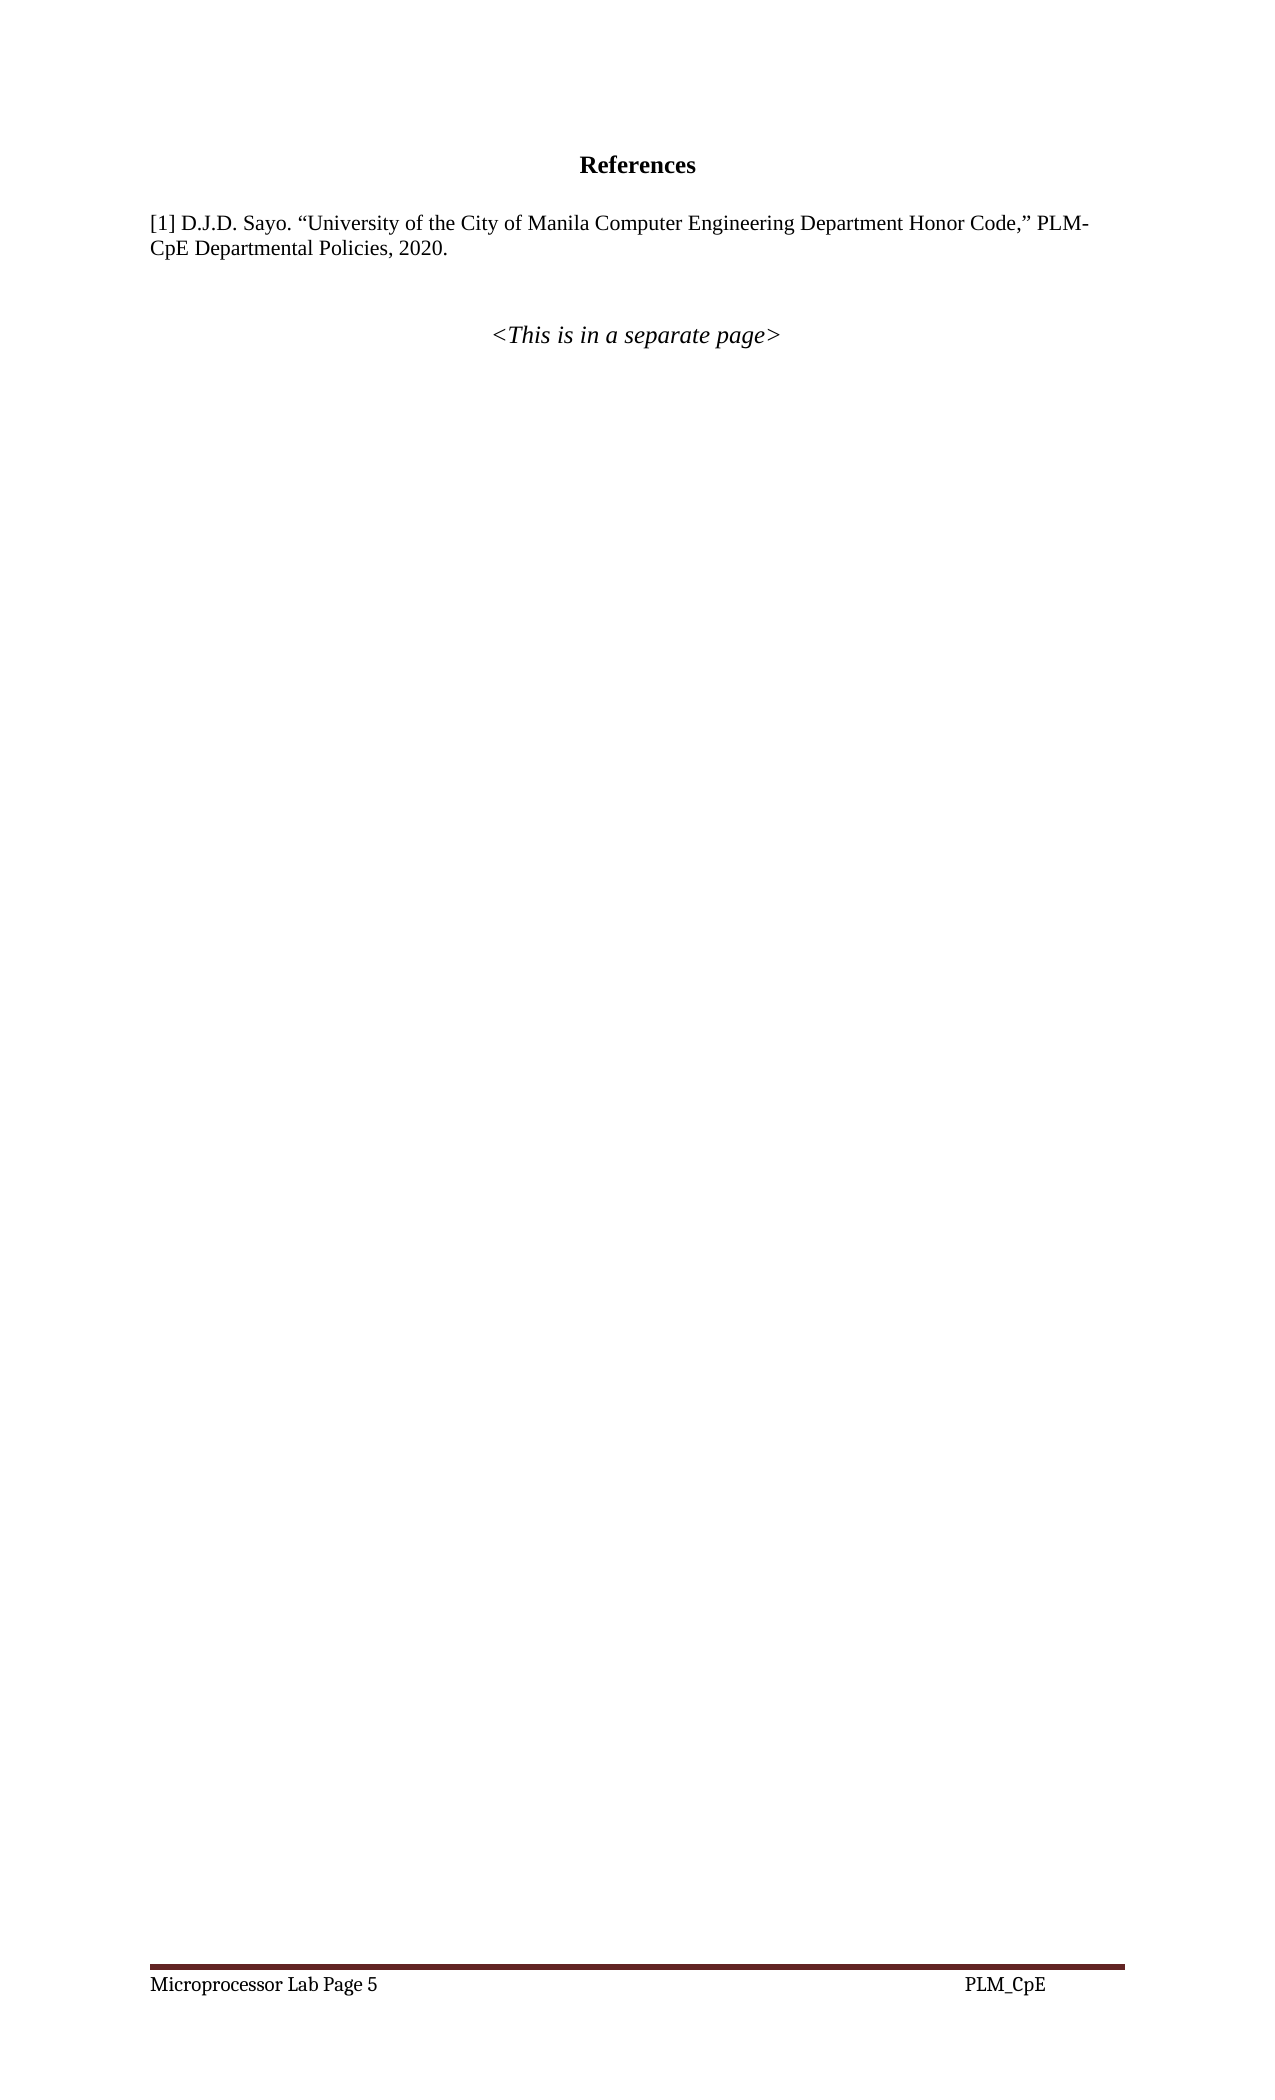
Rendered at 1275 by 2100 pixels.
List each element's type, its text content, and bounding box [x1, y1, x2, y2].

text [1] D.J.D. Sayo. “University of the City of Manila Computer Engineering Department Honor Code,” PLM-CpE Departmental Policies, 2020. [150, 210, 1125, 260]
text References [150, 150, 1125, 179]
text <This is in a separate page> [150, 320, 1125, 349]
